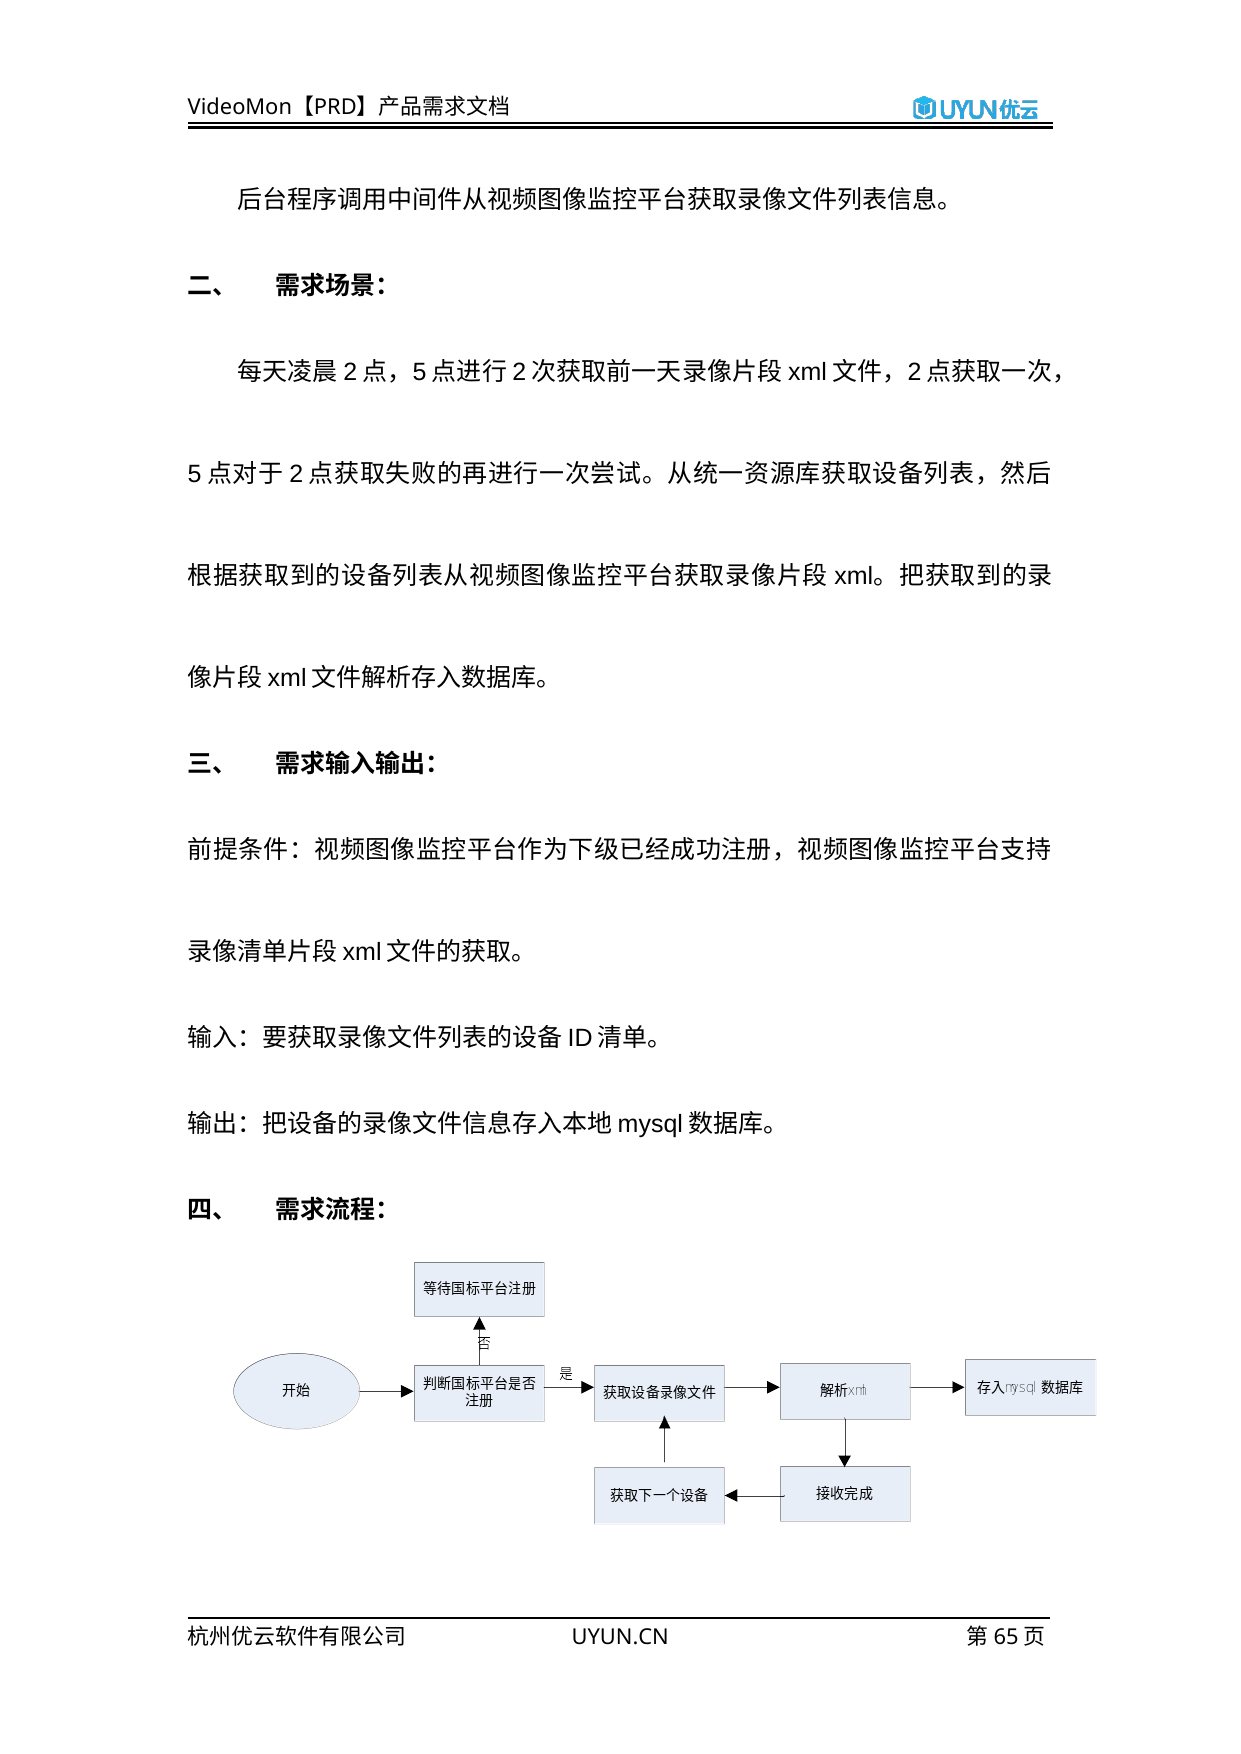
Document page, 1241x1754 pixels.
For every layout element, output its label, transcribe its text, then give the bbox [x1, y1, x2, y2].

list 需求输入输出： [187, 728, 1053, 796]
list 后台程序调用中间件从视频图像监控平台获取录像文件列表信息。 [187, 164, 1053, 232]
list 需求场景： [187, 250, 1053, 318]
list 每天凌晨2点，5点进行2次获取前一天录像片段xml文件，2点获取一次，5点对于2点获取失败的再进行一次尝试。从统一资源库获取设备列表，然后根据获取到的设备列表从视频图像监控平台获取录像片段xml。把获取到的录像片段xml文件解析存入数据库。 [187, 336, 1053, 709]
list 需求流程： [187, 1174, 1053, 1242]
text 输出：把设备的录像文件信息存入本地mysql数据库。 [187, 1088, 1053, 1156]
text 前提条件：视频图像监控平台作为下级已经成功注册，视频图像监控平台支持录像清单片段xml文件的获取。 [187, 814, 1053, 983]
text 输入：要获取录像文件列表的设备ID清单。 [187, 1002, 1053, 1069]
picture [912, 96, 1038, 118]
